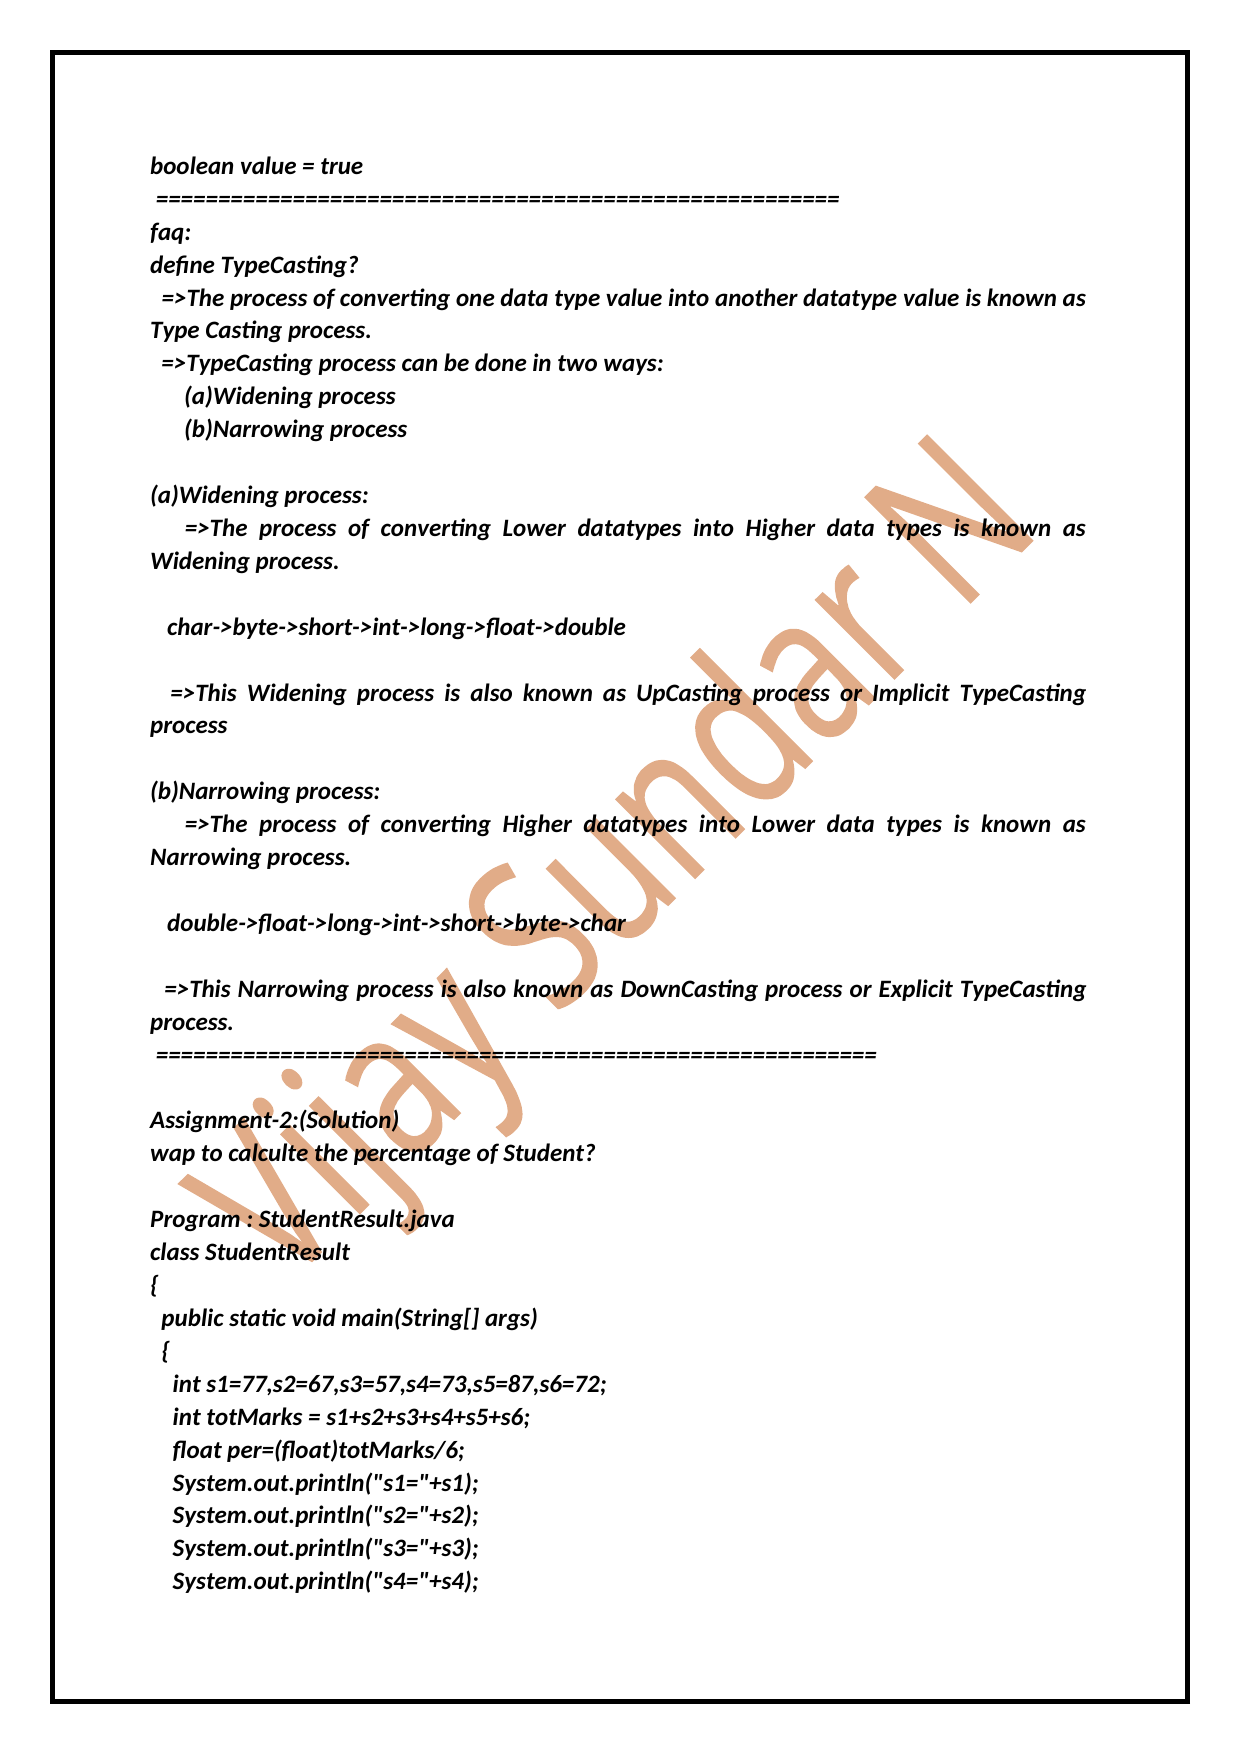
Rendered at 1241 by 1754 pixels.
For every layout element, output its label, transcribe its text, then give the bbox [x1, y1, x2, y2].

text faq: [150, 216, 1090, 246]
text double->float->long->int->short->byte->char [150, 907, 1090, 938]
text System.out.println("s1="+s1); [150, 1467, 1090, 1497]
text Assignment-2:(Solution) [150, 1104, 1090, 1135]
text System.out.println("s3="+s3); [150, 1532, 1090, 1563]
text Program : StudentResult.java [150, 1203, 1090, 1234]
text =>The process of converting Lower datatypes into Higher data types is known as Widening process. [150, 512, 1090, 576]
text int totMarks = s1+s2+s3+s4+s5+s6; [150, 1401, 1090, 1431]
text char->byte->short->int->long->float->double [150, 611, 1090, 641]
text =>This Narrowing process is also known as DownCasting process or Explicit TypeCasting process. [150, 973, 1090, 1036]
text class StudentResult [150, 1236, 1090, 1267]
text define TypeCasting? [150, 249, 1090, 279]
text (a)Widening process [150, 380, 1090, 411]
text boolean value = true [150, 150, 1090, 181]
text (b)Narrowing process: [150, 775, 1090, 806]
text (a)Widening process: [150, 479, 1090, 510]
text =>This Widening process is also known as UpCasting process or Implicit TypeCasting process [150, 677, 1090, 740]
text public static void main(String[] args) [150, 1302, 1090, 1333]
text =>The process of converting Higher datatypes into Lower data types is known as Narrowing process. [150, 808, 1090, 872]
text ========================================================== [150, 1039, 1090, 1069]
text { [150, 1335, 1090, 1366]
text System.out.println("s2="+s2); [150, 1499, 1090, 1530]
text { [150, 1269, 1090, 1300]
text float per=(float)totMarks/6; [150, 1434, 1090, 1464]
text (b)Narrowing process [150, 413, 1090, 444]
text int s1=77,s2=67,s3=57,s4=73,s5=87,s6=72; [150, 1368, 1090, 1398]
text System.out.println("s4="+s4); [150, 1565, 1090, 1596]
text ======================================================= [150, 183, 1090, 213]
text =>TypeCasting process can be done in two ways: [150, 347, 1090, 378]
text =>The process of converting one data type value into another datatype value is known as Type Casting process. [150, 282, 1090, 345]
text wap to calculte the percentage of Student? [150, 1137, 1090, 1168]
